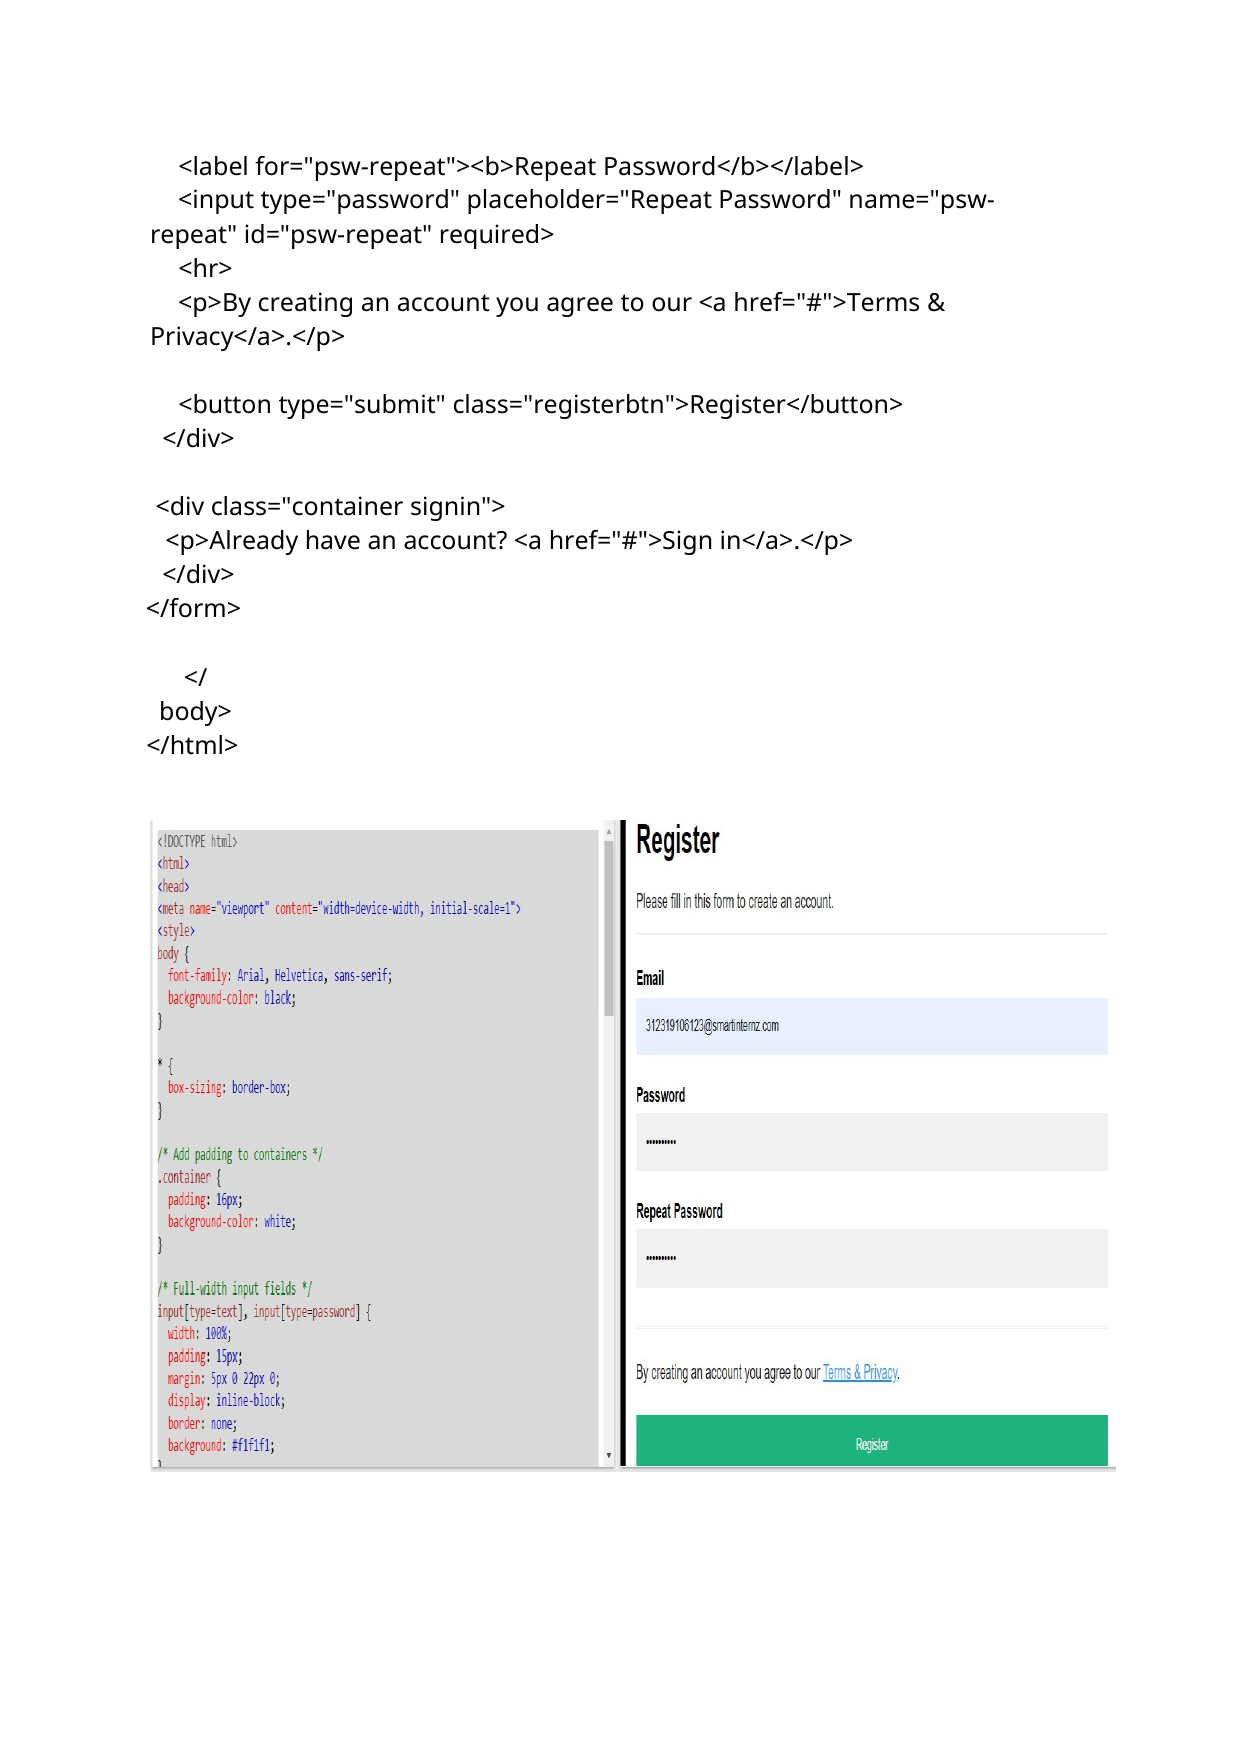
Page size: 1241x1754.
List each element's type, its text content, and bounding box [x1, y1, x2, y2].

text </html> [141, 727, 242, 761]
text <p>By creating an account you agree to our <a href="#">Terms & Privacy</a>.</p> [150, 284, 1036, 352]
text <label for="psw-repeat"><b>Repeat Password</b></label> [178, 148, 1132, 182]
text </body> [148, 659, 242, 727]
text </div> [148, 557, 248, 591]
text <hr> [178, 250, 1132, 284]
text </div> [148, 421, 248, 455]
text </form> [144, 591, 242, 625]
picture [150, 820, 1116, 1472]
text <p>Already have an account? <a href="#">Sign in</a>.</p> [148, 523, 870, 557]
text <input type="password" placeholder="Repeat Password" name="psw-repeat" id="psw-repeat" required> [150, 182, 1032, 250]
text <button type="submit" class="registerbtn">Register</button> [178, 387, 1132, 421]
text <div class="container signin"> [148, 489, 513, 523]
